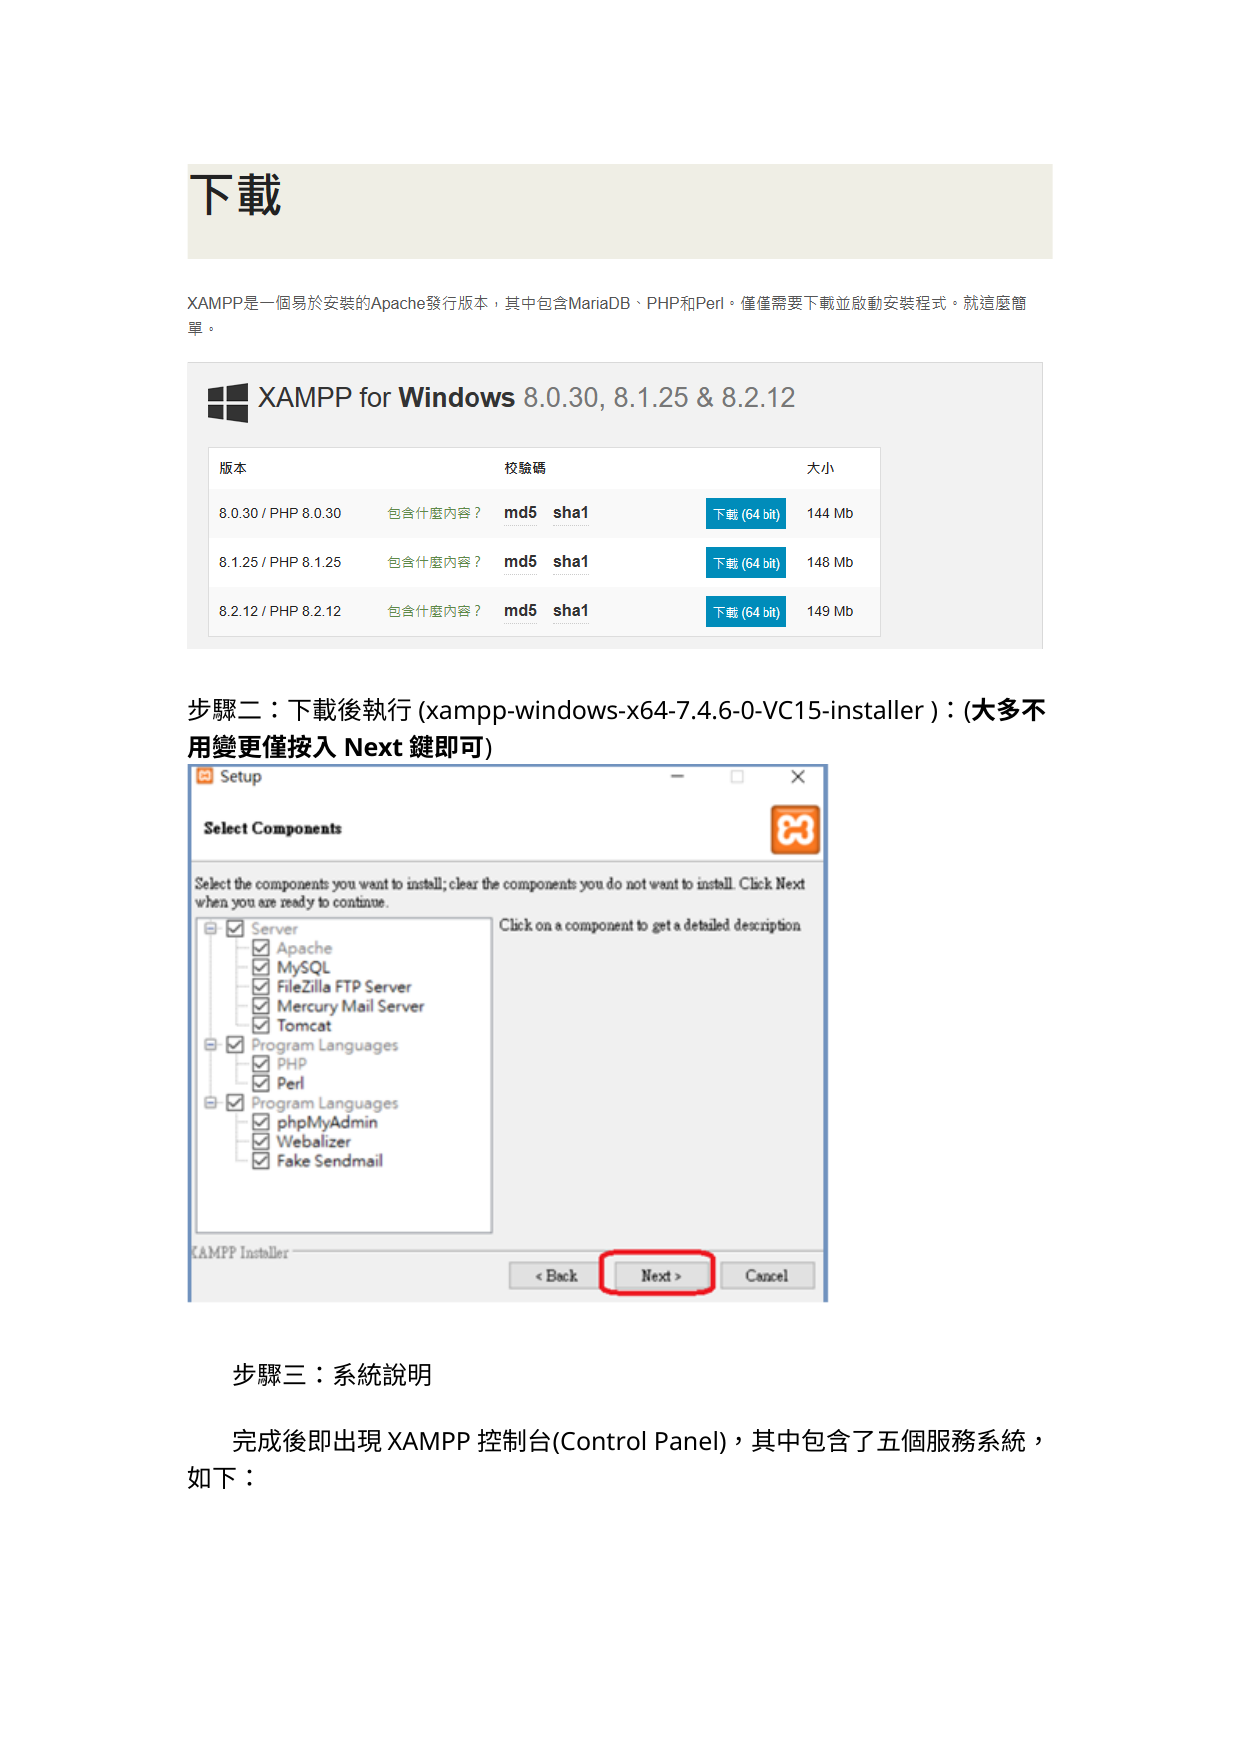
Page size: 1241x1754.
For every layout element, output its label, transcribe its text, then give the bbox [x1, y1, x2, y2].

list 步驟二：下載後執行 (xampp-windows-x64-7.4.6-0-VC15-installer )：(大多不用變更僅按入 Next 鍵即可) [187, 689, 1053, 764]
text 步驟三：系統說明 [187, 1355, 1053, 1393]
text 完成後即出現 XAMPP 控制台(Control Panel)，其中包含了五個服務系統，如下： [187, 1421, 1053, 1496]
picture [187, 764, 833, 1304]
picture [187, 164, 1053, 649]
